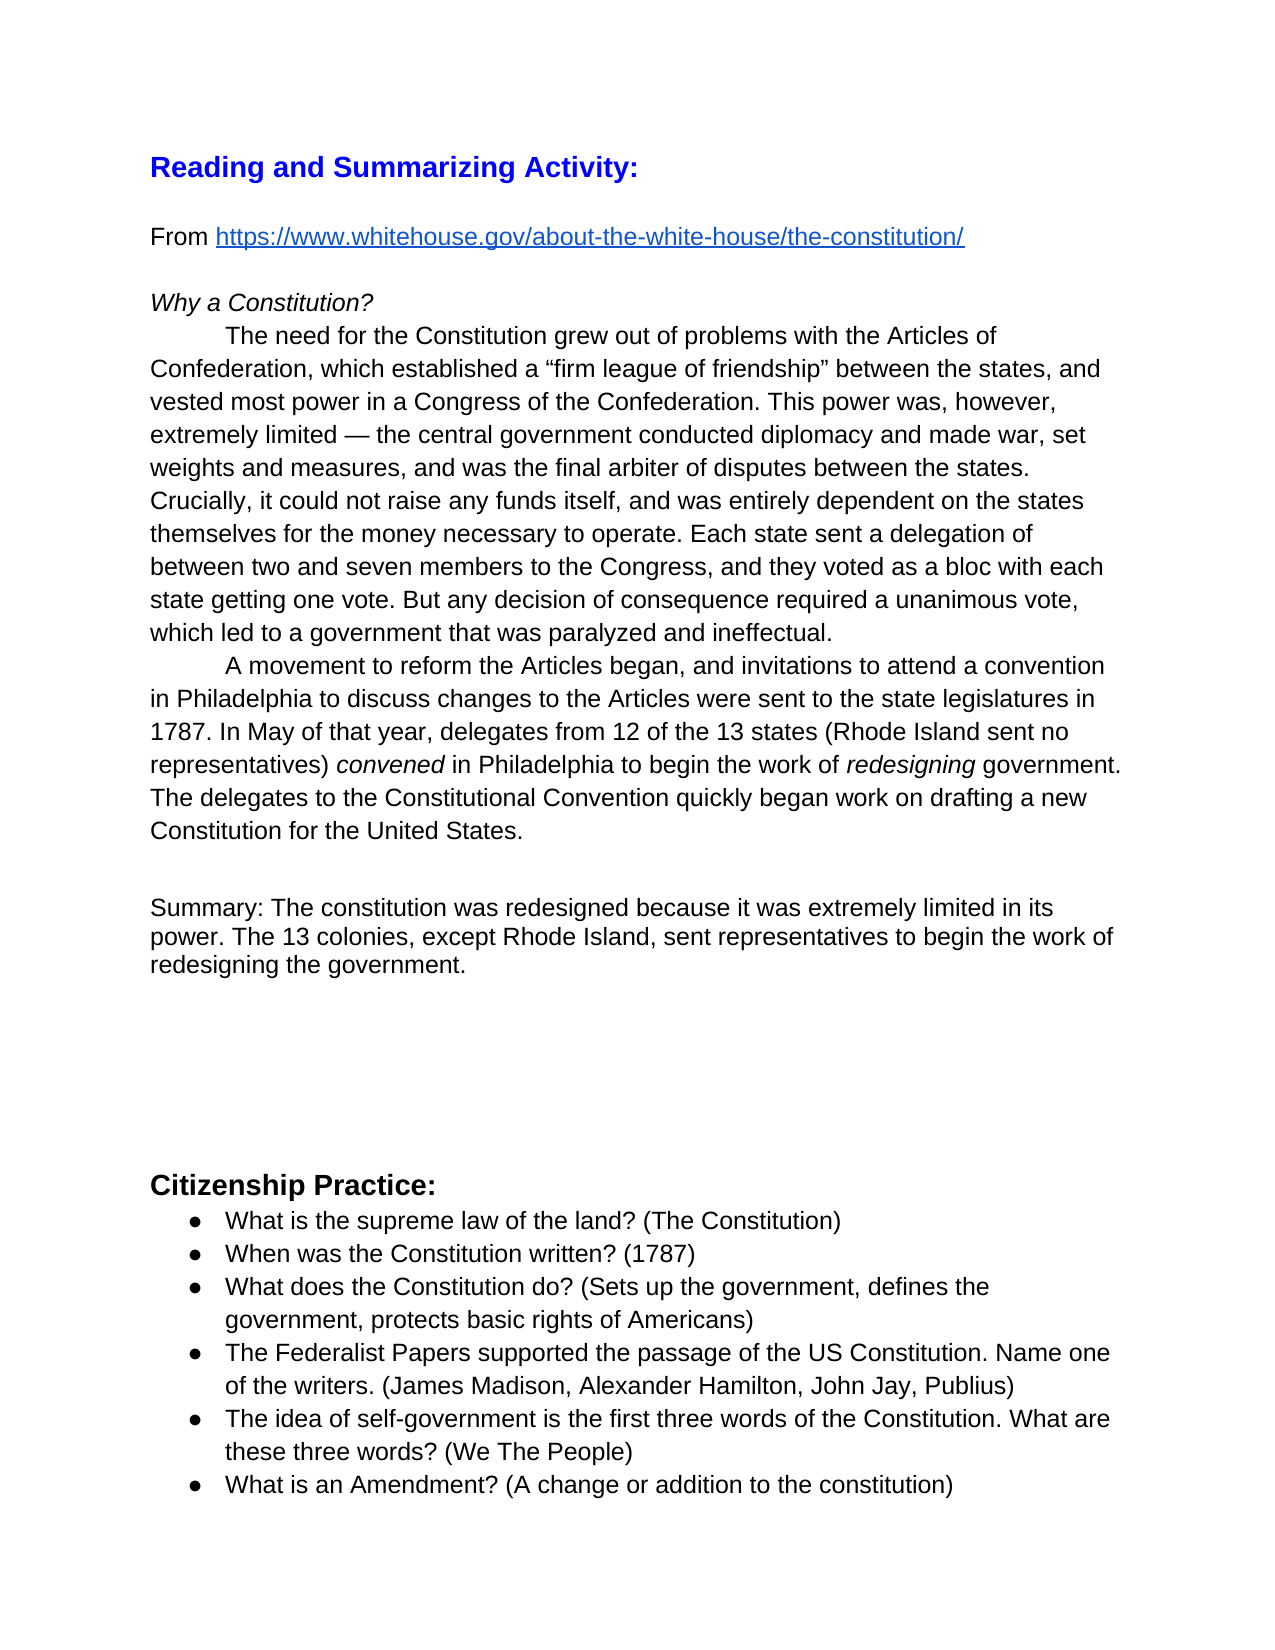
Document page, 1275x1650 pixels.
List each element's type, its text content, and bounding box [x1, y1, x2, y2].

text Why a Constitution? [150, 288, 1125, 316]
text Reading and Summarizing Activity: [150, 150, 1125, 183]
list What does the Constitution do? (Sets up the government, defines the government, protects basic rights of Americans) [187, 1272, 1125, 1334]
list When was the Constitution written? (1787) [187, 1239, 1125, 1268]
list The idea of self-government is the first three words of the Constitution. What are these three words? (We The People) [187, 1404, 1125, 1466]
text A movement to reform the Articles began, and invitations to attend a convention in Philadelphia to discuss changes to the Articles were sent to the state legislatures in 1787. In May of that year, delegates from 12 of the 13 states (Rhode Island sent no representatives) convened in Philadelphia to begin the work of redesigning government. The delegates to the Constitutional Convention quickly began work on drafting a new Constitution for the United States. [150, 651, 1125, 845]
list The Federalist Papers supported the passage of the US Constitution. Name one of the writers. (James Madison, Alexander Hamilton, John Jay, Publius) [187, 1338, 1125, 1400]
text Summary: The constitution was redesigned because it was extremely limited in its power. The 13 colonies, except Rhode Island, sent representatives to begin the work of redesigning the government. [150, 893, 1125, 979]
list What is an Amendment? (A change or addition to the constitution) [187, 1470, 1125, 1499]
text From https://www.whitehouse.gov/about-the-white-house/the-constitution/ [150, 222, 1125, 250]
text The need for the Constitution grew out of problems with the Articles of Confederation, which established a “firm league of friendship” between the states, and vested most power in a Congress of the Confederation. This power was, however, extremely limited — the central government conducted diplomacy and made war, set weights and measures, and was the final arbiter of disputes between the states. Crucially, it could not raise any funds itself, and was entirely dependent on the states themselves for the money necessary to operate. Each state sent a delegation of between two and seven members to the Congress, and they voted as a bloc with each state getting one vote. But any decision of consequence required a unanimous vote, which led to a government that was paralyzed and ineffectual. [150, 321, 1125, 647]
text Citizenship Practice: [150, 1168, 1125, 1201]
list What is the supreme law of the land? (The Constitution) [187, 1206, 1125, 1235]
